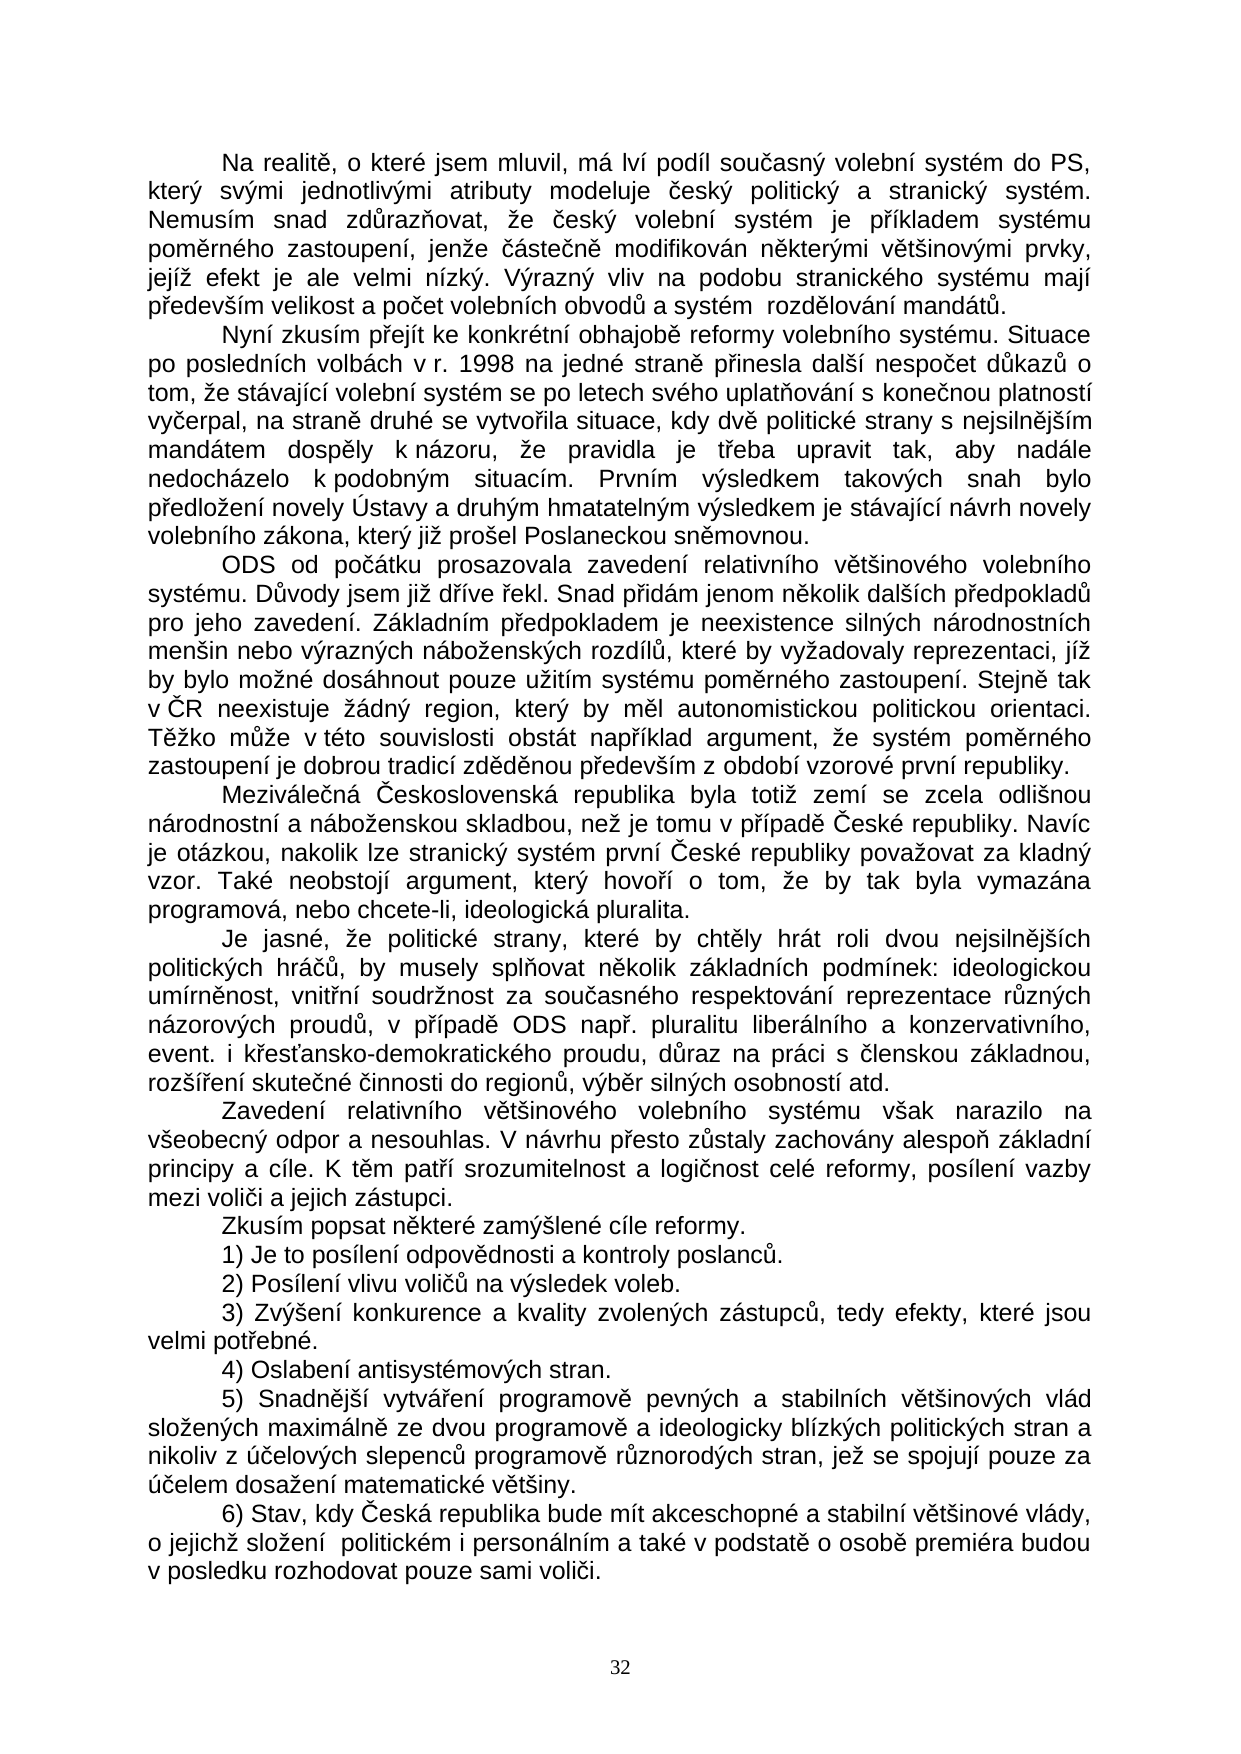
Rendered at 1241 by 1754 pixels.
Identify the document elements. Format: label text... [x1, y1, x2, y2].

text 3) Zvýšení konkurence a kvality zvolených zástupců, tedy efekty, které jsou velmi potřebné. [148, 1298, 1093, 1355]
text 5) Snadnější vytváření programově pevných a stabilních většinových vlád složených maximálně ze dvou programově a ideologicky blízkých politických stran a nikoliv z účelových slepenců programově různorodých stran, jež se spojují pouze za účelem dosažení matematické většiny. [148, 1384, 1093, 1499]
text ODS od počátku prosazovala zavedení relativního většinového volebního systému. Důvody jsem již dříve řekl. Snad přidám jenom několik dalších předpokladů pro jeho zavedení. Základním předpokladem je neexistence silných národnostních menšin nebo výrazných náboženských rozdílů, které by vyžadovaly reprezentaci, jíž by bylo možné dosáhnout pouze užitím systému poměrného zastoupení. Stejně tak v ČR neexistuje žádný region, který by měl autonomistickou politickou orientaci. Těžko může v této souvislosti obstát například argument, že systém poměrného zastoupení je dobrou tradicí zděděnou především z období vzorové první republiky. [148, 550, 1093, 780]
text Meziválečná Československá republika byla totiž zemí se zcela odlišnou národnostní a náboženskou skladbou, než je tomu v případě České republiky. Navíc je otázkou, nakolik lze stranický systém první České republiky považovat za kladný vzor. Také neobstojí argument, který hovoří o tom, že by tak byla vymazána programová, nebo chcete-li, ideologická pluralita. [148, 780, 1093, 924]
text Na realitě, o které jsem mluvil, má lví podíl současný volební systém do PS, který svými jednotlivými atributy modeluje český politický a stranický systém. Nemusím snad zdůrazňovat, že český volební systém je příkladem systému poměrného zastoupení, jenže částečně modifikován některými většinovými prvky, jejíž efekt je ale velmi nízký. Výrazný vliv na podobu stranického systému mají především velikost a počet volebních obvodů a systém rozdělování mandátů. [148, 148, 1093, 320]
text Je jasné, že politické strany, které by chtěly hrát roli dvou nejsilnějších politických hráčů, by musely splňovat několik základních podmínek: ideologickou umírněnost, vnitřní soudržnost za současného respektování reprezentace různých názorových proudů, v případě ODS např. pluralitu liberálního a konzervativního, event. i křesťansko-demokratického proudu, důraz na práci s členskou základnou, rozšíření skutečné činnosti do regionů, výběr silných osobností atd. [148, 924, 1093, 1096]
text 4) Oslabení antisystémových stran. [148, 1355, 1093, 1384]
text Zkusím popsat některé zamýšlené cíle reformy. [148, 1211, 1093, 1240]
text Nyní zkusím přejít ke konkrétní obhajobě reformy volebního systému. Situace po posledních volbách v r. 1998 na jedné straně přinesla další nespočet důkazů o tom, že stávající volební systém se po letech svého uplatňování s konečnou platností vyčerpal, na straně druhé se vytvořila situace, kdy dvě politické strany s nejsilnějším mandátem dospěly k názoru, že pravidla je třeba upravit tak, aby nadále nedocházelo k podobným situacím. Prvním výsledkem takových snah bylo předložení novely Ústavy a druhým hmatatelným výsledkem je stávající návrh novely volebního zákona, který již prošel Poslaneckou sněmovnou. [148, 320, 1093, 550]
text 1) Je to posílení odpovědnosti a kontroly poslanců. [148, 1240, 1093, 1269]
text 6) Stav, kdy Česká republika bude mít akceschopné a stabilní většinové vlády, o jejichž složení politickém i personálním a také v podstatě o osobě premiéra budou v posledku rozhodovat pouze sami voliči. [148, 1499, 1093, 1585]
text 2) Posílení vlivu voličů na výsledek voleb. [148, 1269, 1093, 1298]
text Zavedení relativního většinového volebního systému však narazilo na všeobecný odpor a nesouhlas. V návrhu přesto zůstaly zachovány alespoň základní principy a cíle. K těm patří srozumitelnost a logičnost celé reformy, posílení vazby mezi voliči a jejich zástupci. [148, 1096, 1093, 1211]
